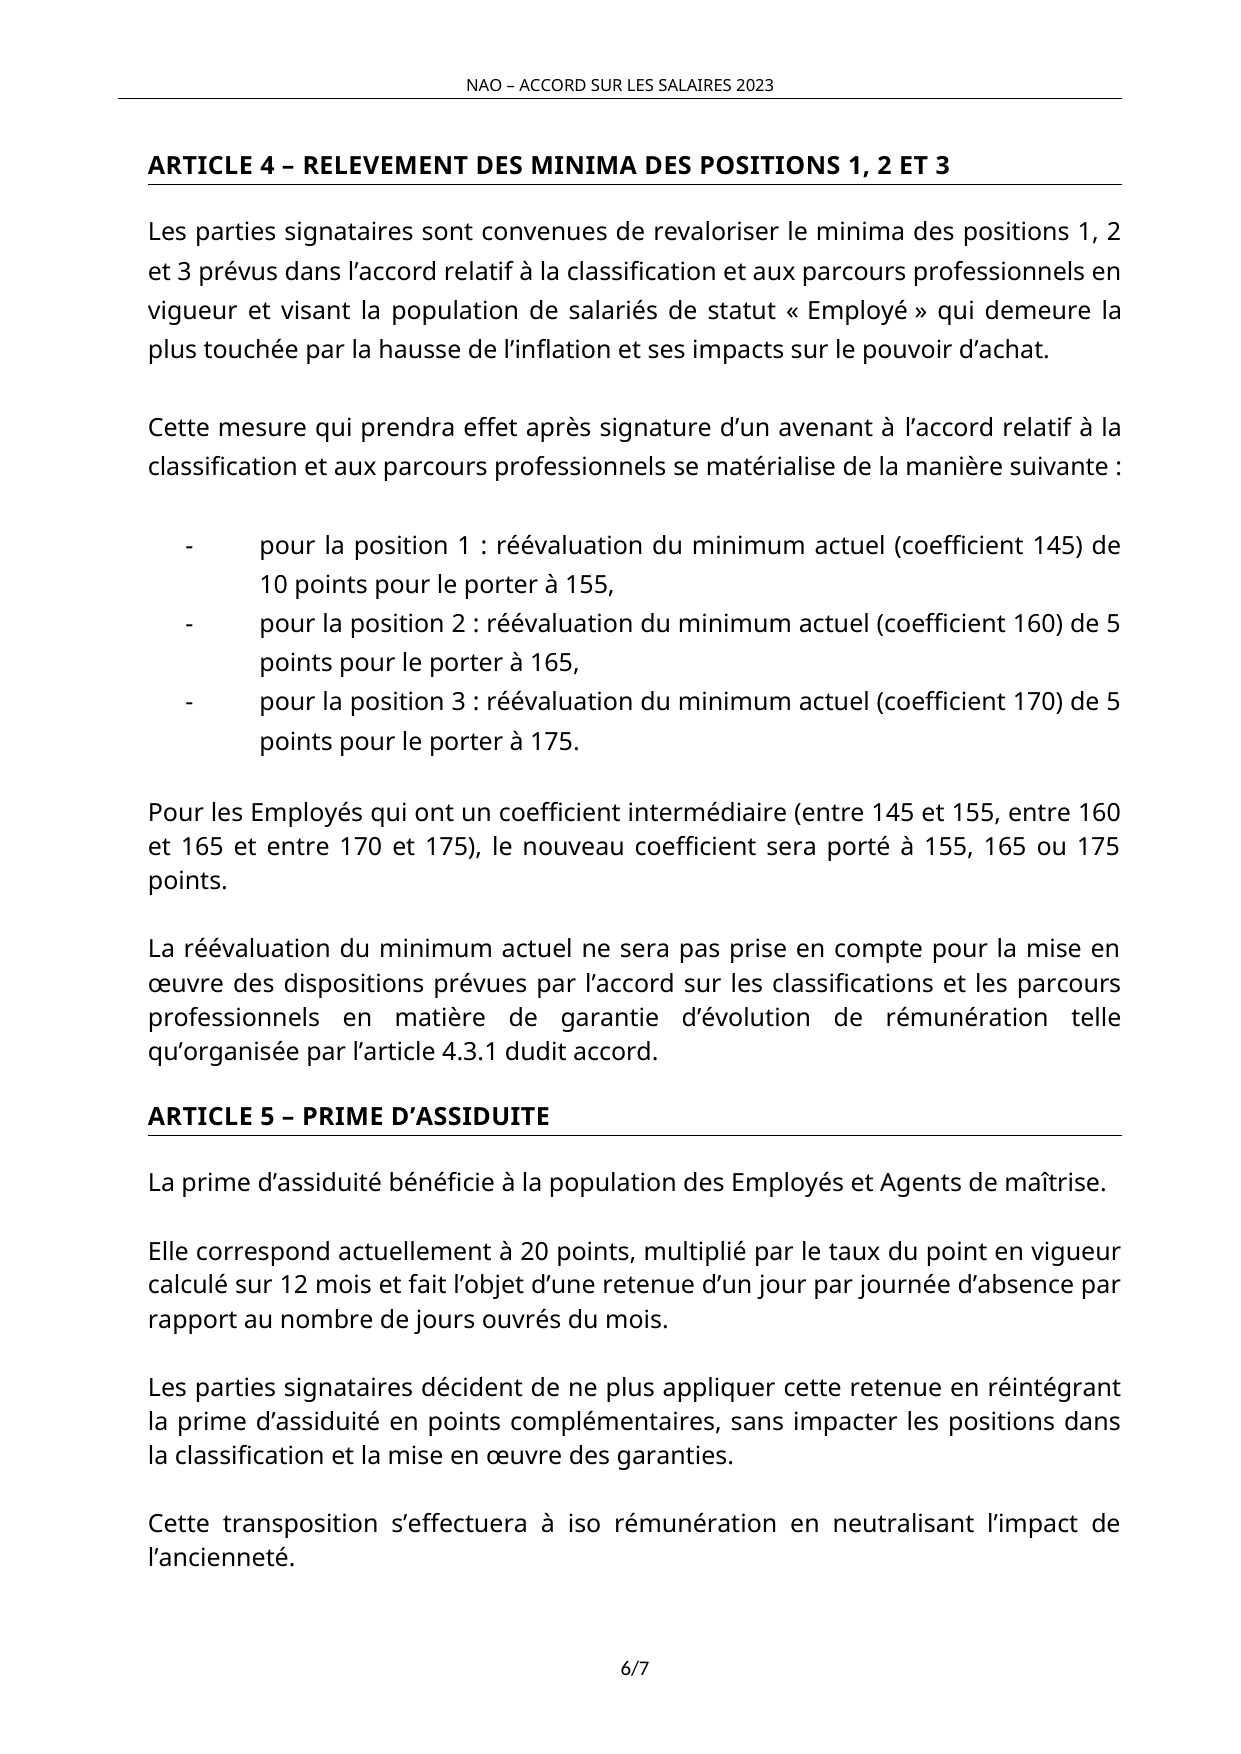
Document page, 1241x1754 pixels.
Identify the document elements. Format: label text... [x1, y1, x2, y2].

text Les parties signataires décident de ne plus appliquer cette retenue en réintégrant la prime d’assiduité en points complémentaires, sans impacter les positions dans la classification et la mise en œuvre des garanties. [148, 1369, 1122, 1472]
text Elle correspond actuellement à 20 points, multiplié par le taux du point en vigueur calculé sur 12 mois et fait l’objet d’une retenue d’un jour par journée d’absence par rapport au nombre de jours ouvrés du mois. [148, 1233, 1122, 1335]
subtitle ARTICLE 5 – PRIME D’ASSIDUITE [148, 1099, 1122, 1135]
text Les parties signataires sont convenues de revaloriser le minima des positions 1, 2 et 3 prévus dans l’accord relatif à la classification et aux parcours professionnels en vigueur et visant la population de salariés de statut « Employé » qui demeure la plus touchée par la hausse de l’inflation et ses impacts sur le pouvoir d’achat. [148, 214, 1122, 366]
text La prime d’assiduité bénéficie à la population des Employés et Agents de maîtrise. [148, 1165, 1122, 1199]
subtitle ARTICLE 4 – RELEVEMENT DES MINIMA DES POSITIONS 1, 2 ET 3 [148, 148, 1122, 184]
text Cette transposition s’effectuera à iso rémunération en neutralisant l’impact de l’ancienneté. [148, 1506, 1122, 1574]
text La réévaluation du minimum actuel ne sera pas prise en compte pour la mise en œuvre des dispositions prévues par l’accord sur les classifications et les parcours professionnels en matière de garantie d’évolution de rémunération telle qu’organisée par l’article 4.3.1 dudit accord. [148, 931, 1122, 1067]
text Pour les Employés qui ont un coefficient intermédiaire (entre 145 et 155, entre 160 et 165 et entre 170 et 175), le nouveau coefficient sera porté à 155, 165 ou 175 points. [148, 795, 1122, 897]
list pour la position 1 : réévaluation du minimum actuel (coefficient 145) de 10 points pour le porter à 155, [185, 527, 1122, 601]
list pour la position 3 : réévaluation du minimum actuel (coefficient 170) de 5 points pour le porter à 175. [185, 684, 1122, 757]
list pour la position 2 : réévaluation du minimum actuel (coefficient 160) de 5 points pour le porter à 165, [185, 606, 1122, 679]
text Cette mesure qui prendra effet après signature d’un avenant à l’accord relatif à la classification et aux parcours professionnels se matérialise de la manière suivante : [148, 410, 1122, 483]
